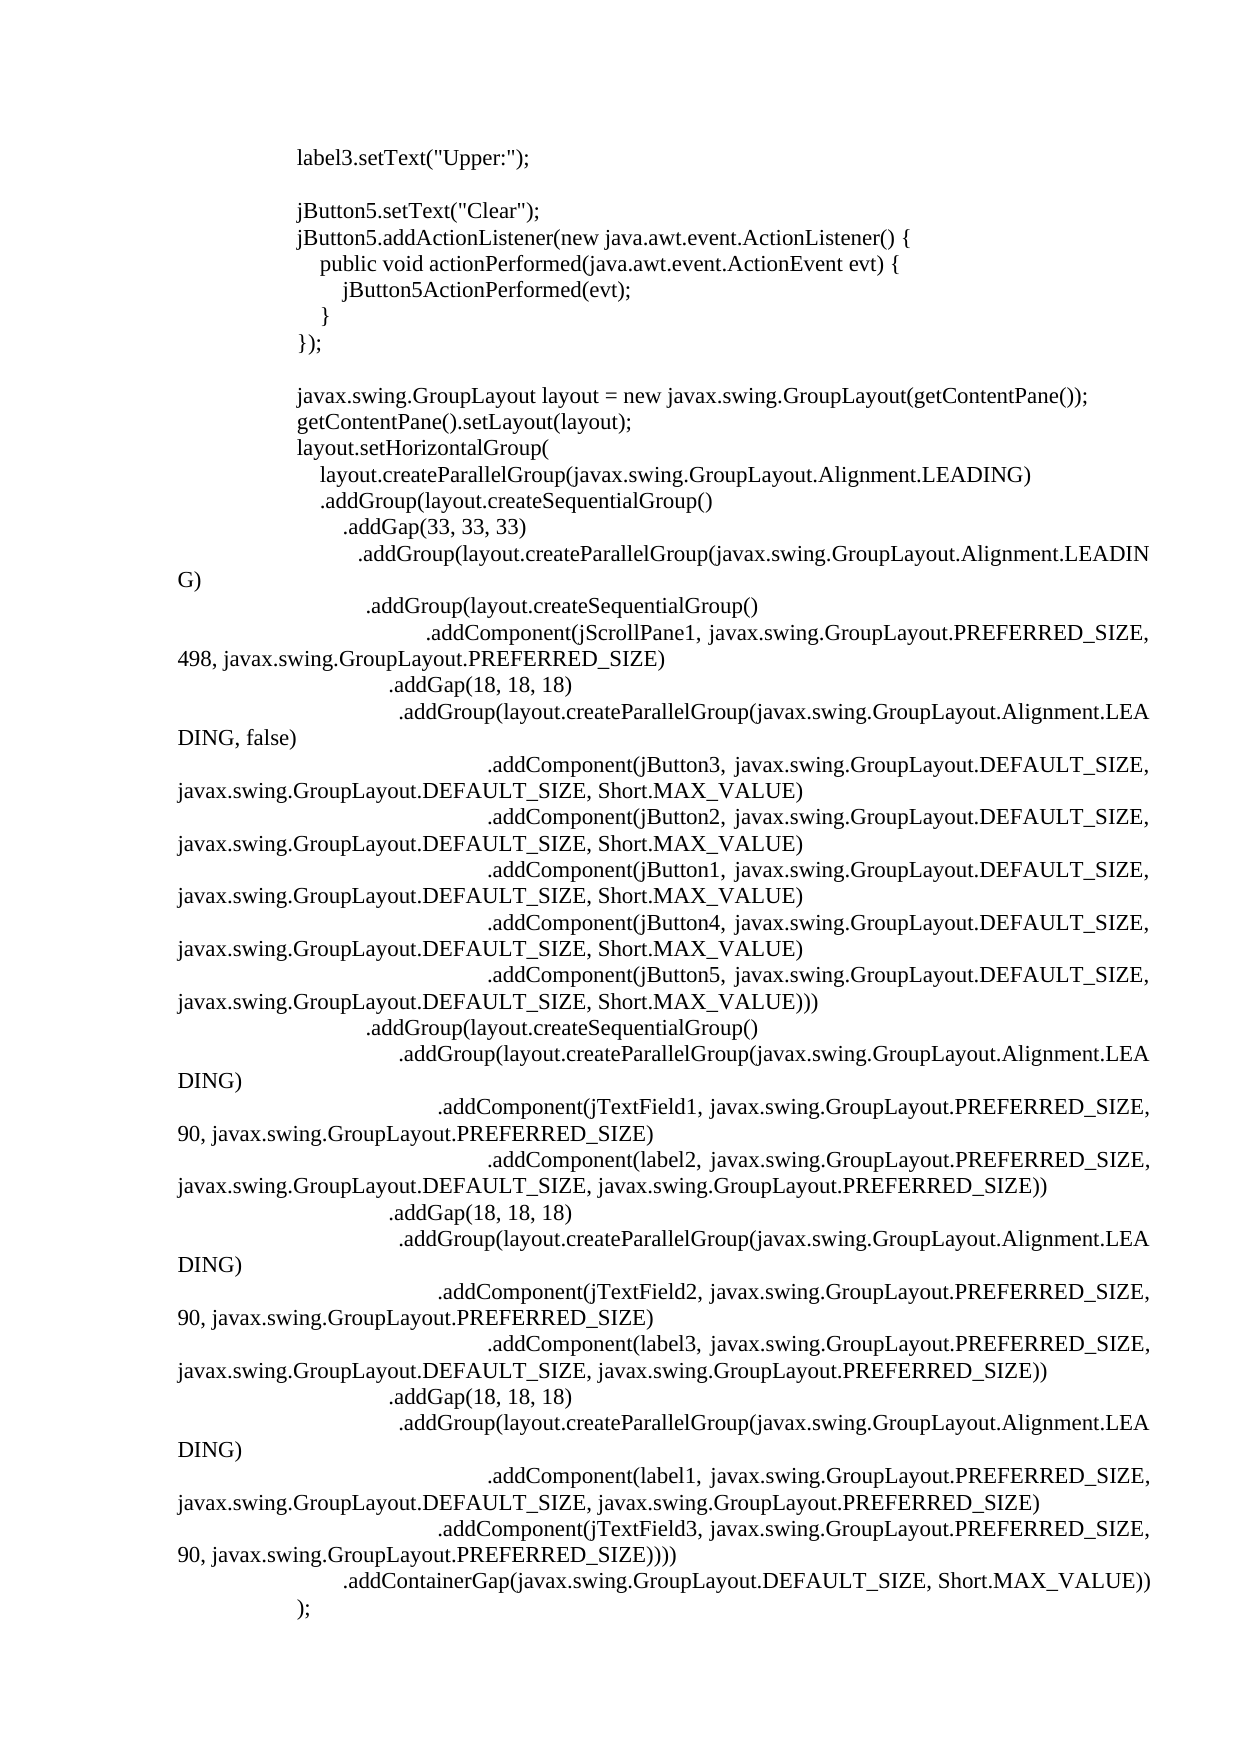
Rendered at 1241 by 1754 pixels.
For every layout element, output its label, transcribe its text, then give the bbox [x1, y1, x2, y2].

text .addGroup(layout.createParallelGroup(javax.swing.GroupLayout.Alignment.LEADING) [177, 1225, 1152, 1278]
text .addComponent(jTextField2, javax.swing.GroupLayout.PREFERRED_SIZE, 90, javax.swing.GroupLayout.PREFERRED_SIZE) [177, 1278, 1152, 1330]
text .addGap(18, 18, 18) [177, 672, 1152, 698]
text .addComponent(jButton5, javax.swing.GroupLayout.DEFAULT_SIZE, javax.swing.GroupLayout.DEFAULT_SIZE, Short.MAX_VALUE))) [177, 961, 1152, 1014]
text }); [177, 329, 1152, 355]
text .addGroup(layout.createSequentialGroup() [177, 592, 1152, 619]
text jButton5.addActionListener(new java.awt.event.ActionListener() { [177, 223, 1152, 250]
text .addContainerGap(javax.swing.GroupLayout.DEFAULT_SIZE, Short.MAX_VALUE)) [177, 1568, 1152, 1594]
text .addComponent(jButton1, javax.swing.GroupLayout.DEFAULT_SIZE, javax.swing.GroupLayout.DEFAULT_SIZE, Short.MAX_VALUE) [177, 856, 1152, 909]
text label3.setText("Upper:"); [177, 144, 1152, 171]
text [177, 250, 1152, 276]
text ); [177, 1594, 1152, 1620]
text getContentPane().setLayout(layout); [177, 408, 1152, 434]
text .addComponent(jButton2, javax.swing.GroupLayout.DEFAULT_SIZE, javax.swing.GroupLayout.DEFAULT_SIZE, Short.MAX_VALUE) [177, 803, 1152, 856]
text .addComponent(jButton3, javax.swing.GroupLayout.DEFAULT_SIZE, javax.swing.GroupLayout.DEFAULT_SIZE, Short.MAX_VALUE) [177, 751, 1152, 803]
text .addGroup(layout.createSequentialGroup() [177, 1014, 1152, 1041]
text .addGap(18, 18, 18) [177, 1199, 1152, 1225]
text .addComponent(jButton4, javax.swing.GroupLayout.DEFAULT_SIZE, javax.swing.GroupLayout.DEFAULT_SIZE, Short.MAX_VALUE) [177, 909, 1152, 961]
text .addGap(33, 33, 33) [177, 513, 1152, 540]
text .addGroup(layout.createSequentialGroup() [177, 487, 1152, 513]
text .addComponent(jTextField3, javax.swing.GroupLayout.PREFERRED_SIZE, 90, javax.swing.GroupLayout.PREFERRED_SIZE)))) [177, 1515, 1152, 1568]
text .addComponent(label1, javax.swing.GroupLayout.PREFERRED_SIZE, javax.swing.GroupLayout.DEFAULT_SIZE, javax.swing.GroupLayout.PREFERRED_SIZE) [177, 1462, 1152, 1515]
text .addComponent(label3, javax.swing.GroupLayout.PREFERRED_SIZE, javax.swing.GroupLayout.DEFAULT_SIZE, javax.swing.GroupLayout.PREFERRED_SIZE)) [177, 1330, 1152, 1383]
text .addComponent(jTextField1, javax.swing.GroupLayout.PREFERRED_SIZE, 90, javax.swing.GroupLayout.PREFERRED_SIZE) [177, 1093, 1152, 1146]
text layout.createParallelGroup(javax.swing.GroupLayout.Alignment.LEADING) [177, 461, 1152, 487]
text .addComponent(label2, javax.swing.GroupLayout.PREFERRED_SIZE, javax.swing.GroupLayout.DEFAULT_SIZE, javax.swing.GroupLayout.PREFERRED_SIZE)) [177, 1146, 1152, 1199]
text } [177, 303, 1152, 329]
text javax.swing.GroupLayout layout = new javax.swing.GroupLayout(getContentPane()); [177, 382, 1152, 408]
text .addComponent(jScrollPane1, javax.swing.GroupLayout.PREFERRED_SIZE, 498, javax.swing.GroupLayout.PREFERRED_SIZE) [177, 619, 1152, 672]
text .addGroup(layout.createParallelGroup(javax.swing.GroupLayout.Alignment.LEADING) [177, 540, 1152, 592]
text layout.setHorizontalGroup( [177, 434, 1152, 461]
text .addGroup(layout.createParallelGroup(javax.swing.GroupLayout.Alignment.LEADING) [177, 1409, 1152, 1462]
text jButton5.setText("Clear"); [177, 197, 1152, 223]
text .addGroup(layout.createParallelGroup(javax.swing.GroupLayout.Alignment.LEADING, false) [177, 698, 1152, 751]
text .addGroup(layout.createParallelGroup(javax.swing.GroupLayout.Alignment.LEADING) [177, 1041, 1152, 1093]
text jButton5ActionPerformed(evt); [177, 276, 1152, 303]
text .addGap(18, 18, 18) [177, 1383, 1152, 1409]
